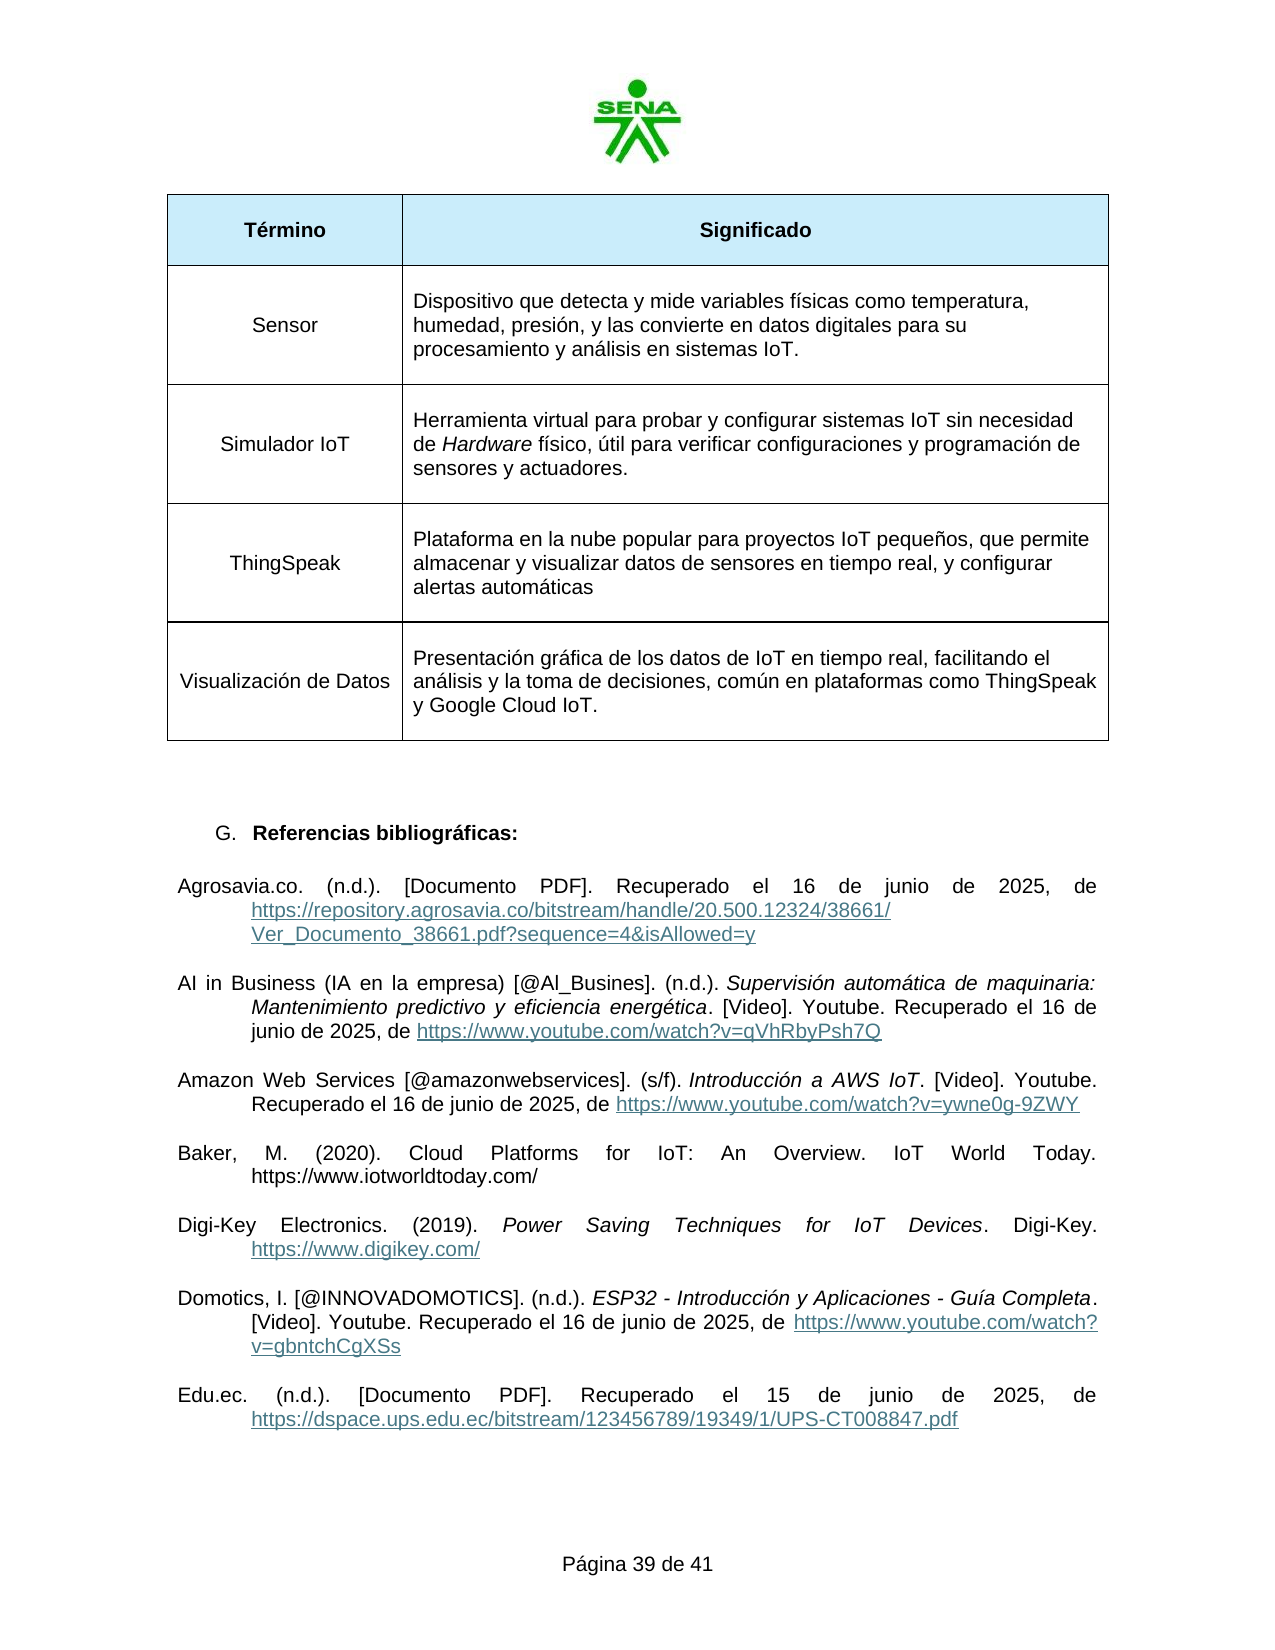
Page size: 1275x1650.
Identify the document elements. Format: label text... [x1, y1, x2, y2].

table_cell Simulador IoT [168, 385, 402, 503]
text Edu.ec. (n.d.). [Documento PDF]. Recuperado el 15 de junio de 2025, de https://dspace.ups.edu.ec/bitstream/123456789/19349/1/UPS-CT008847.pdf [177, 1383, 1098, 1431]
table_header Término [168, 195, 402, 265]
table_cell Visualización de Datos [168, 623, 402, 740]
text Baker, M. (2020). Cloud Platforms for IoT: An Overview. IoT World Today. https://www.iotworldtoday.com/ [177, 1140, 1098, 1188]
text AI in Business (IA en la empresa) [@Al_Busines]. (n.d.). Supervisión automática de maquinaria: Mantenimiento predictivo y eficiencia energética. [Video]. Youtube. Recuperado el 16 de junio de 2025, de https://www.youtube.com/watch?v=qVhRbyPsh7Q [177, 971, 1098, 1042]
text Agrosavia.co. (n.d.). [Documento PDF]. Recuperado el 16 de junio de 2025, de https://repository.agrosavia.co/bitstream/handle/20.500.12324/38661/Ver_Documento_38661.pdf?sequence=4&isAllowed=y [177, 874, 1098, 946]
table_cell Herramienta virtual para probar y configurar sistemas IoT sin necesidad de Hardware físico, útil para verificar configuraciones y programación de sensores y actuadores. [403, 385, 1108, 503]
text Digi-Key Electronics. (2019). Power Saving Techniques for IoT Devices. Digi-Key. https://www.digikey.com/ [177, 1213, 1098, 1261]
table_cell Plataforma en la nube popular para proyectos IoT pequeños, que permite almacenar y visualizar datos de sensores en tiempo real, y configurar alertas automáticas [403, 504, 1108, 621]
table_cell Sensor [168, 266, 402, 384]
table_cell ThingSpeak [168, 504, 402, 621]
list Referencias bibliográficas: [215, 821, 1098, 845]
text Amazon Web Services [@amazonwebservices]. (s/f). Introducción a AWS IoT. [Video]. Youtube. Recuperado el 16 de junio de 2025, de https://www.youtube.com/watch?v=ywne0g-9ZWY [177, 1067, 1098, 1115]
picture [588, 73, 687, 171]
table_cell Dispositivo que detecta y mide variables físicas como temperatura, humedad, presión, y las convierte en datos digitales para su procesamiento y análisis en sistemas IoT. [403, 266, 1108, 384]
table_header Significado [403, 195, 1108, 265]
table_cell Presentación gráfica de los datos de IoT en tiempo real, facilitando el análisis y la toma de decisiones, común en plataformas como ThingSpeak y Google Cloud IoT. [403, 623, 1108, 740]
